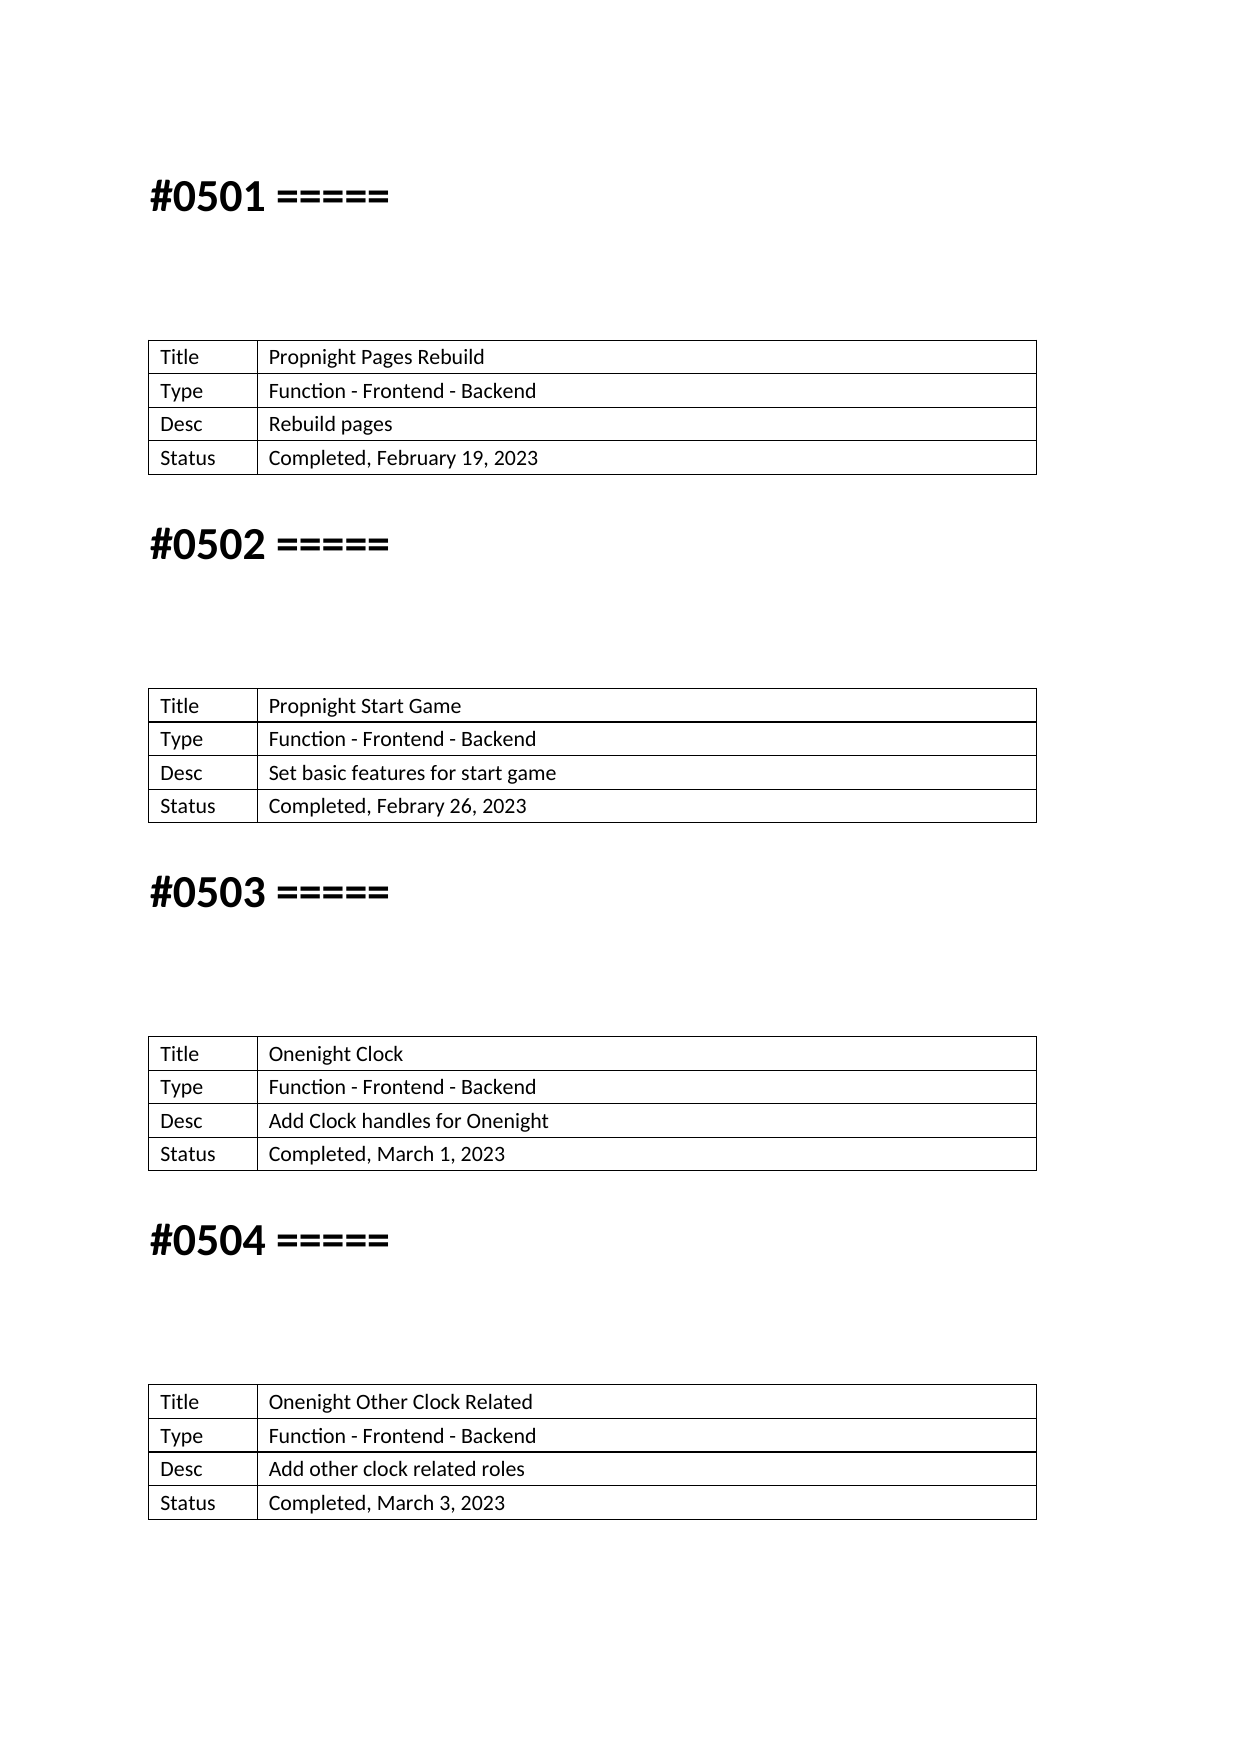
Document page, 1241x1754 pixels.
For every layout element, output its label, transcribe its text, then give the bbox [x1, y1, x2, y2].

text #0501 ===== [150, 162, 1090, 227]
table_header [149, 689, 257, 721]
text #0502 ===== [150, 510, 1090, 575]
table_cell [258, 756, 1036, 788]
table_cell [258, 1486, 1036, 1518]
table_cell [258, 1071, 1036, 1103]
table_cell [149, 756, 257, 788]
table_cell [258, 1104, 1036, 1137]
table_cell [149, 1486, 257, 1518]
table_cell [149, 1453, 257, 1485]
text #0504 ===== [150, 1207, 1090, 1272]
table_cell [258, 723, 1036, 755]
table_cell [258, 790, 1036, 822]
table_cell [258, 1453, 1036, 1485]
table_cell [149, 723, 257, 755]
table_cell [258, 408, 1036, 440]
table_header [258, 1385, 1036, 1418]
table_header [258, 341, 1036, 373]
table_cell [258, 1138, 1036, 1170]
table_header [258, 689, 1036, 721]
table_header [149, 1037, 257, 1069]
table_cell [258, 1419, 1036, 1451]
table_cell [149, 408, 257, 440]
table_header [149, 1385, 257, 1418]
text #0503 ===== [150, 858, 1090, 923]
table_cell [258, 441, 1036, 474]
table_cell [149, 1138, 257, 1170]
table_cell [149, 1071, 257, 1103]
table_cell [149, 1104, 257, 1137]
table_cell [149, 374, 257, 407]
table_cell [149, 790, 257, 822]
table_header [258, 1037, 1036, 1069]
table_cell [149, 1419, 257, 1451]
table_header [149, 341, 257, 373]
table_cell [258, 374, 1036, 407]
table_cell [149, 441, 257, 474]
